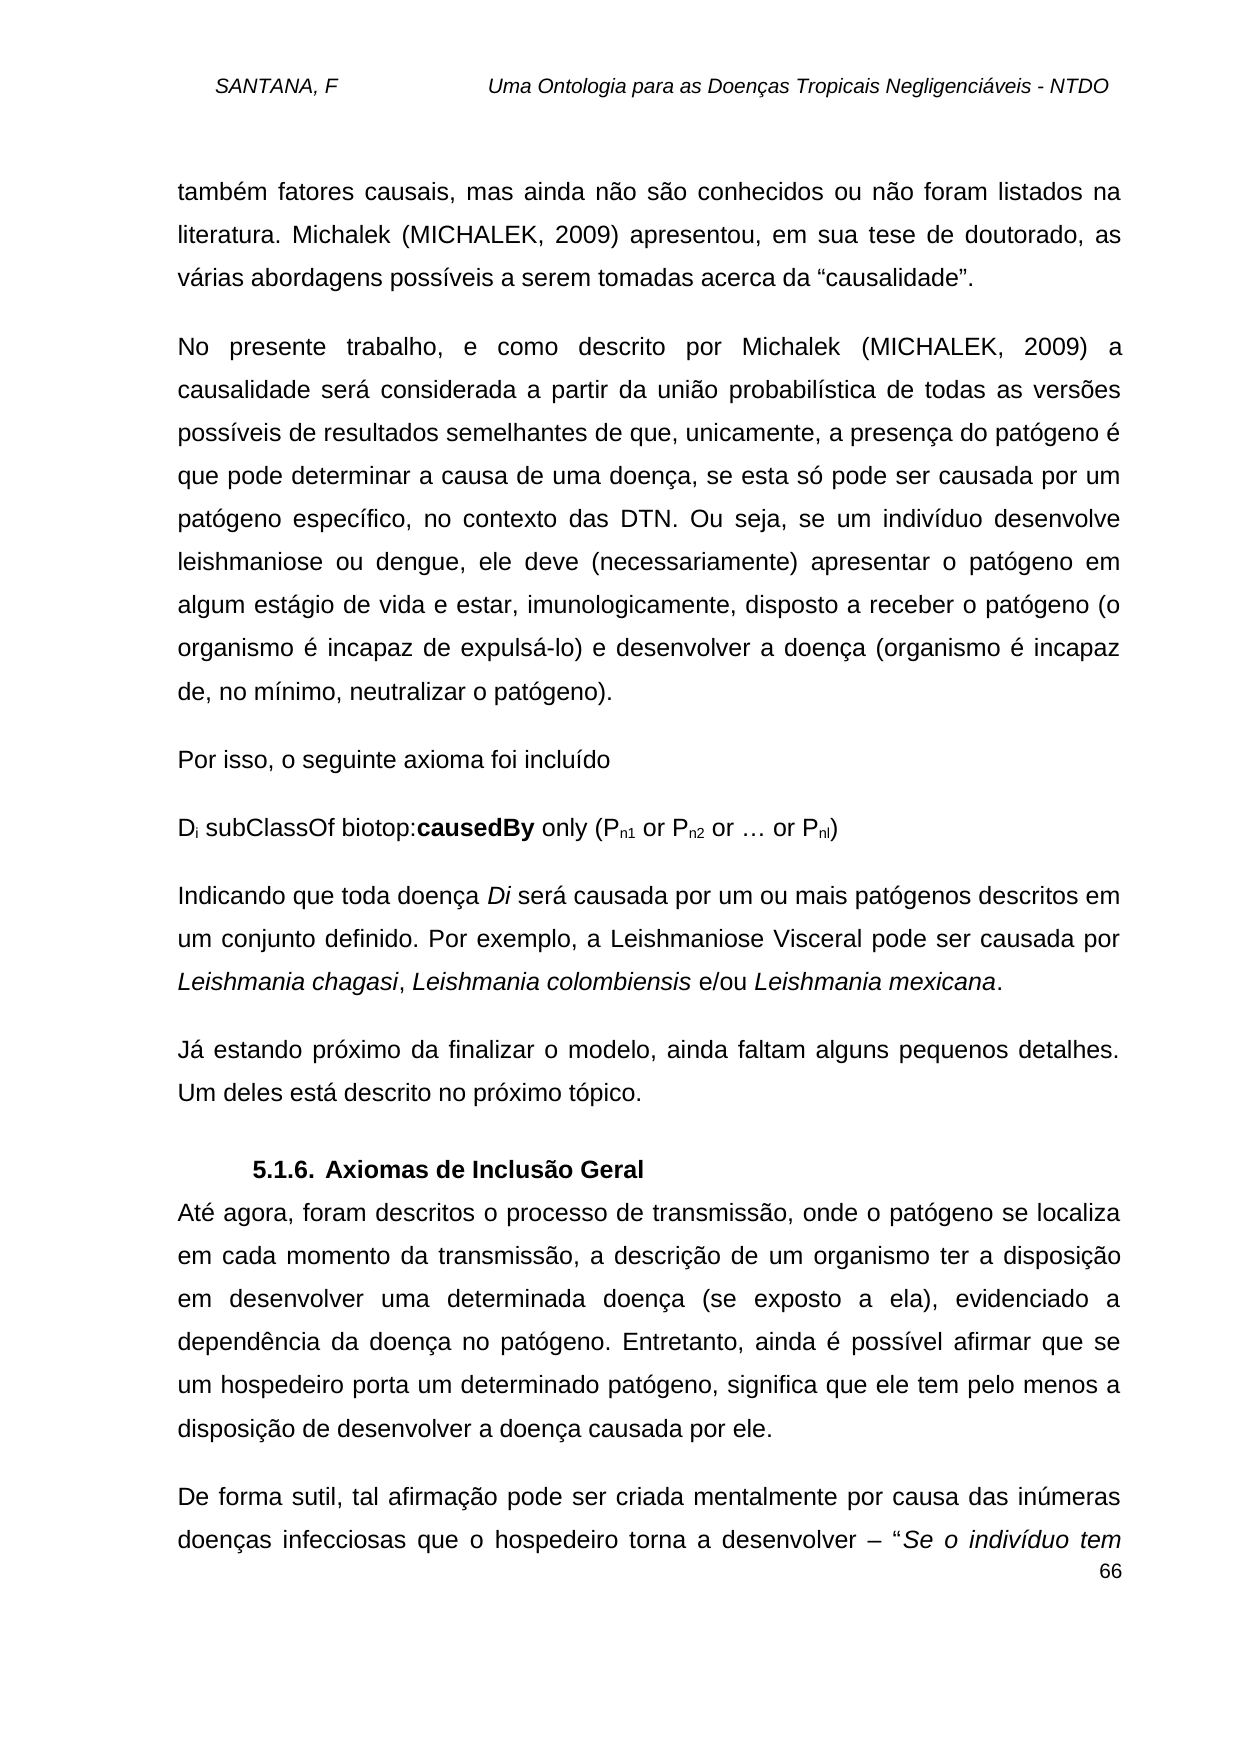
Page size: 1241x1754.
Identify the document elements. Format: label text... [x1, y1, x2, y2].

text Até agora, foram descritos o processo de transmissão, onde o patógeno se localiza em cada momento da transmissão, a descrição de um organismo ter a disposição em desenvolver uma determinada doença (se exposto a ela), evidenciado a dependência da doença no patógeno. Entretanto, ainda é possível afirmar que se um hospedeiro porta um determinado patógeno, significa que ele tem pelo menos a disposição de desenvolver a doença causada por ele. [177, 1198, 1122, 1442]
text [177, 177, 1122, 292]
subtitle Axiomas de Inclusão Geral [252, 1155, 1122, 1184]
text Indicando que toda doença Di será causada por um ou mais patógenos descritos em um conjunto definido. Por exemplo, a Leishmaniose Visceral pode ser causada por Leishmania chagasi, Leishmania colombiensis e/ou Leishmania mexicana. [177, 881, 1122, 996]
text Di subClassOf biotop:causedBy only (Pn1 or Pn2 or … or Pnl) [177, 813, 1122, 842]
text No presente trabalho, e como descrito por Michalek (MICHALEK, 2009) a causalidade será considerada a partir da união probabilística de todas as versões possíveis de resultados semelhantes de que, unicamente, a presença do patógeno é que pode determinar a causa de uma doença, se esta só pode ser causada por um patógeno específico, no contexto das DTN. Ou seja, se um indivíduo desenvolve leishmaniose ou dengue, ele deve (necessariamente) apresentar o patógeno em algum estágio de vida e estar, imunologicamente, disposto a receber o patógeno (o organismo é incapaz de expulsá-lo) e desenvolver a doença (organismo é incapaz de, no mínimo, neutralizar o patógeno). [177, 332, 1122, 705]
text Por isso, o seguinte axioma foi incluído [177, 745, 1122, 773]
text Já estando próximo da finalizar o modelo, ainda faltam alguns pequenos detalhes. Um deles está descrito no próximo tópico. [177, 1035, 1122, 1107]
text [177, 1482, 1122, 1554]
